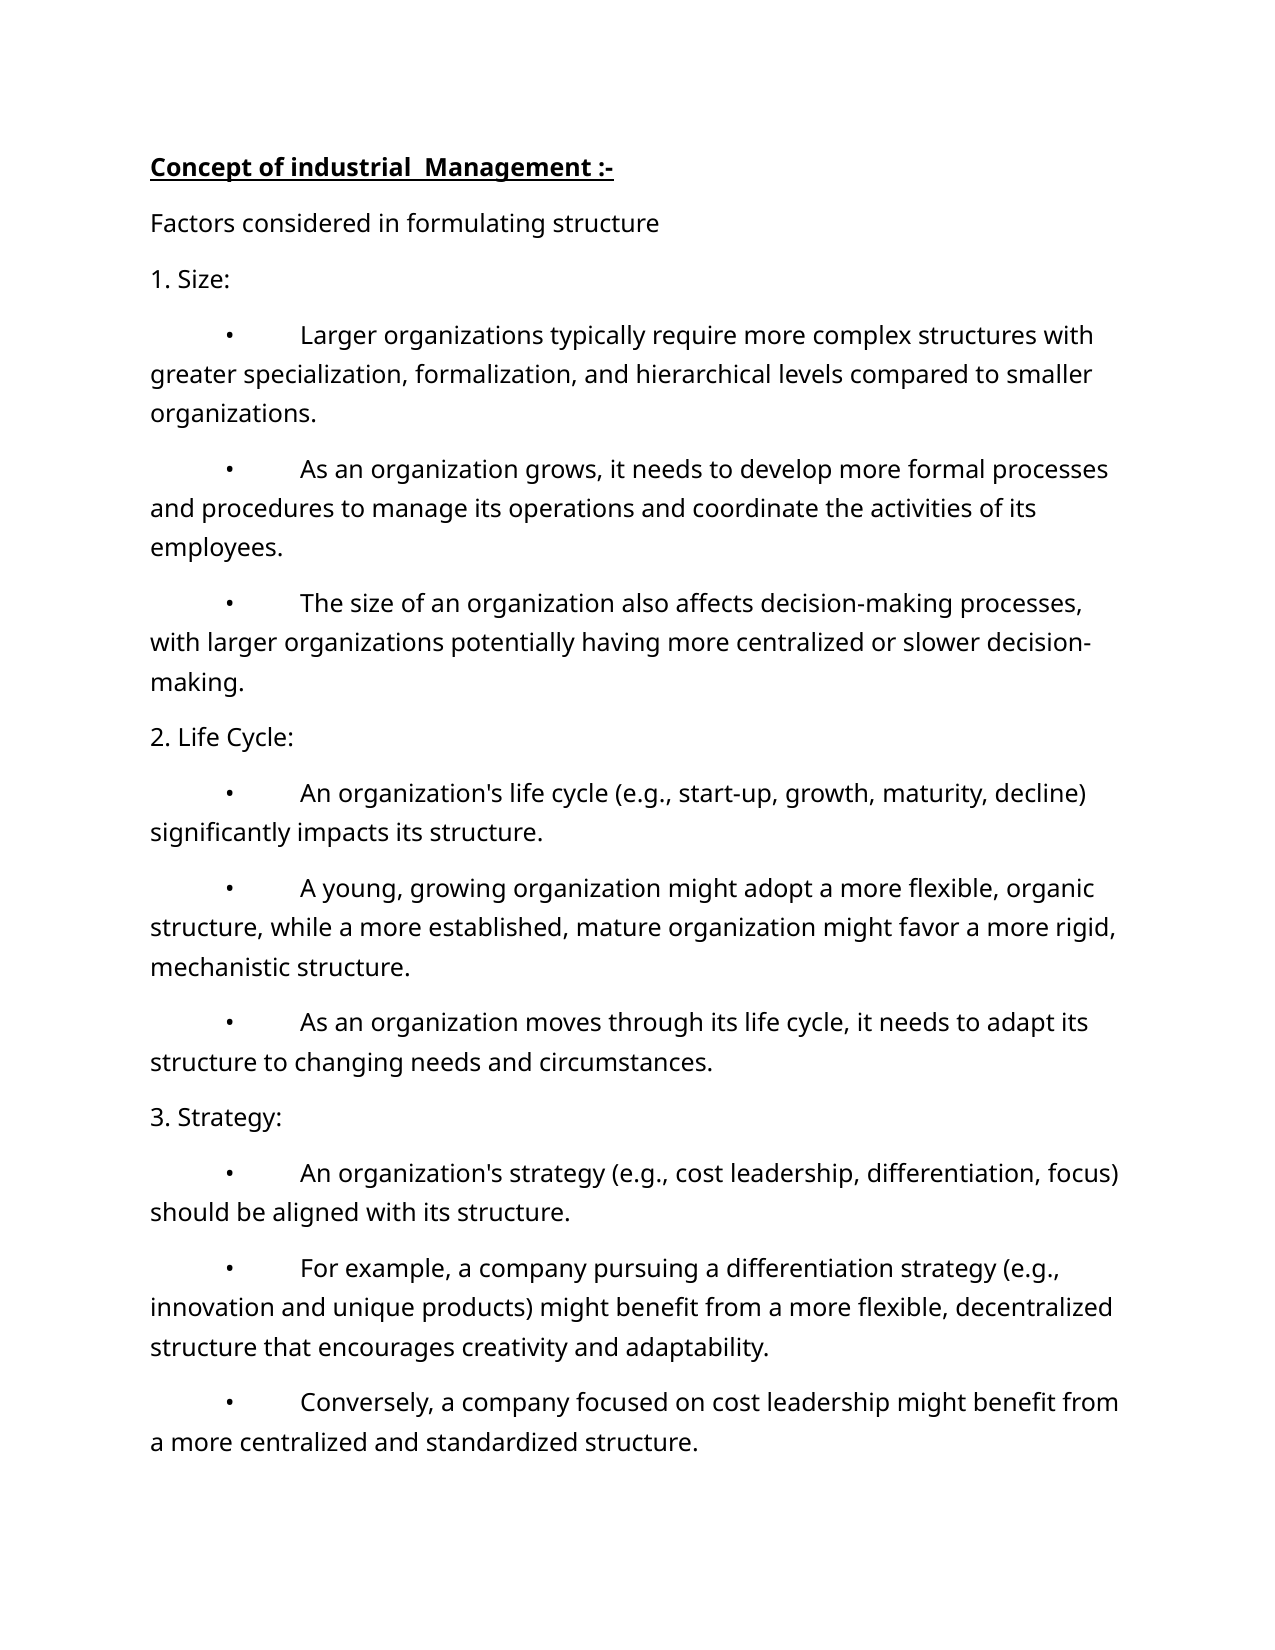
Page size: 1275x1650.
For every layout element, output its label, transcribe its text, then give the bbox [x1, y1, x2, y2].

text • The size of an organization also affects decision-making processes, with larger organizations potentially having more centralized or slower decision-making. [150, 586, 1125, 698]
text Factors considered in formulating structure [150, 206, 1125, 240]
text • Larger organizations typically require more complex structures with greater specialization, formalization, and hierarchical levels compared to smaller organizations. [150, 317, 1125, 430]
text 1. Size: [150, 262, 1125, 296]
text • As an organization grows, it needs to develop more formal processes and procedures to manage its operations and coordinate the activities of its employees. [150, 452, 1125, 564]
text Concept of industrial Management :- [150, 150, 1125, 184]
text • A young, growing organization might adopt a more flexible, organic structure, while a more established, mature organization might favor a more rigid, mechanistic structure. [150, 871, 1125, 983]
text • As an organization moves through its life cycle, it needs to adapt its structure to changing needs and circumstances. [150, 1005, 1125, 1078]
text • For example, a company pursuing a differentiation strategy (e.g., innovation and unique products) might benefit from a more flexible, decentralized structure that encourages creativity and adaptability. [150, 1251, 1125, 1363]
text • An organization's life cycle (e.g., start-up, growth, maturity, decline) significantly impacts its structure. [150, 776, 1125, 849]
text • An organization's strategy (e.g., cost leadership, differentiation, focus) should be aligned with its structure. [150, 1156, 1125, 1229]
text • Conversely, a company focused on cost leadership might benefit from a more centralized and standardized structure. [150, 1385, 1125, 1458]
text 2. Life Cycle: [150, 720, 1125, 754]
text 3. Strategy: [150, 1100, 1125, 1134]
